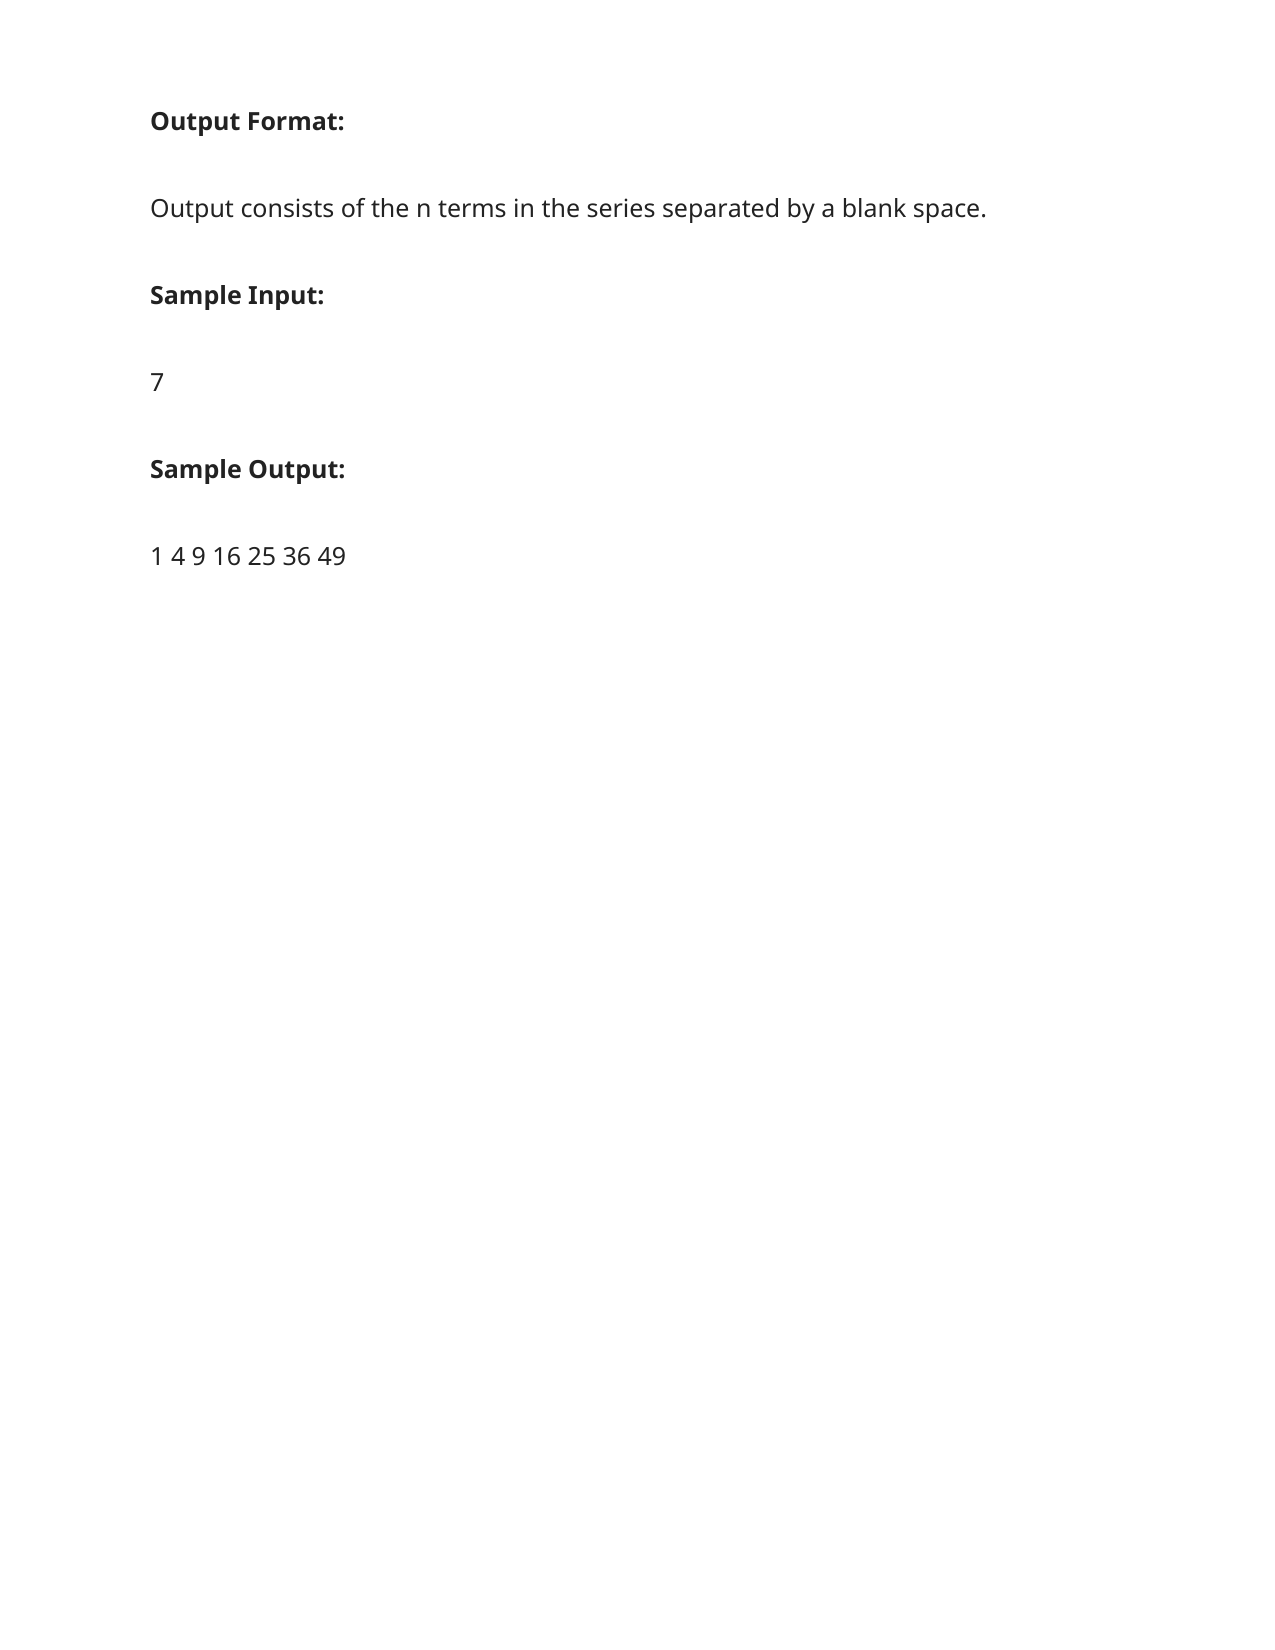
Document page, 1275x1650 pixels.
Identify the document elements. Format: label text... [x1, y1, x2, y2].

text Output Format: [150, 103, 1125, 137]
text Sample Input: [150, 277, 1125, 312]
text Output consists of the n terms in the series separated by a blank space. [150, 190, 1125, 224]
text 1 4 9 16 25 36 49 [150, 539, 1125, 573]
text Sample Output: [150, 452, 1125, 486]
text 7 [150, 365, 1125, 399]
